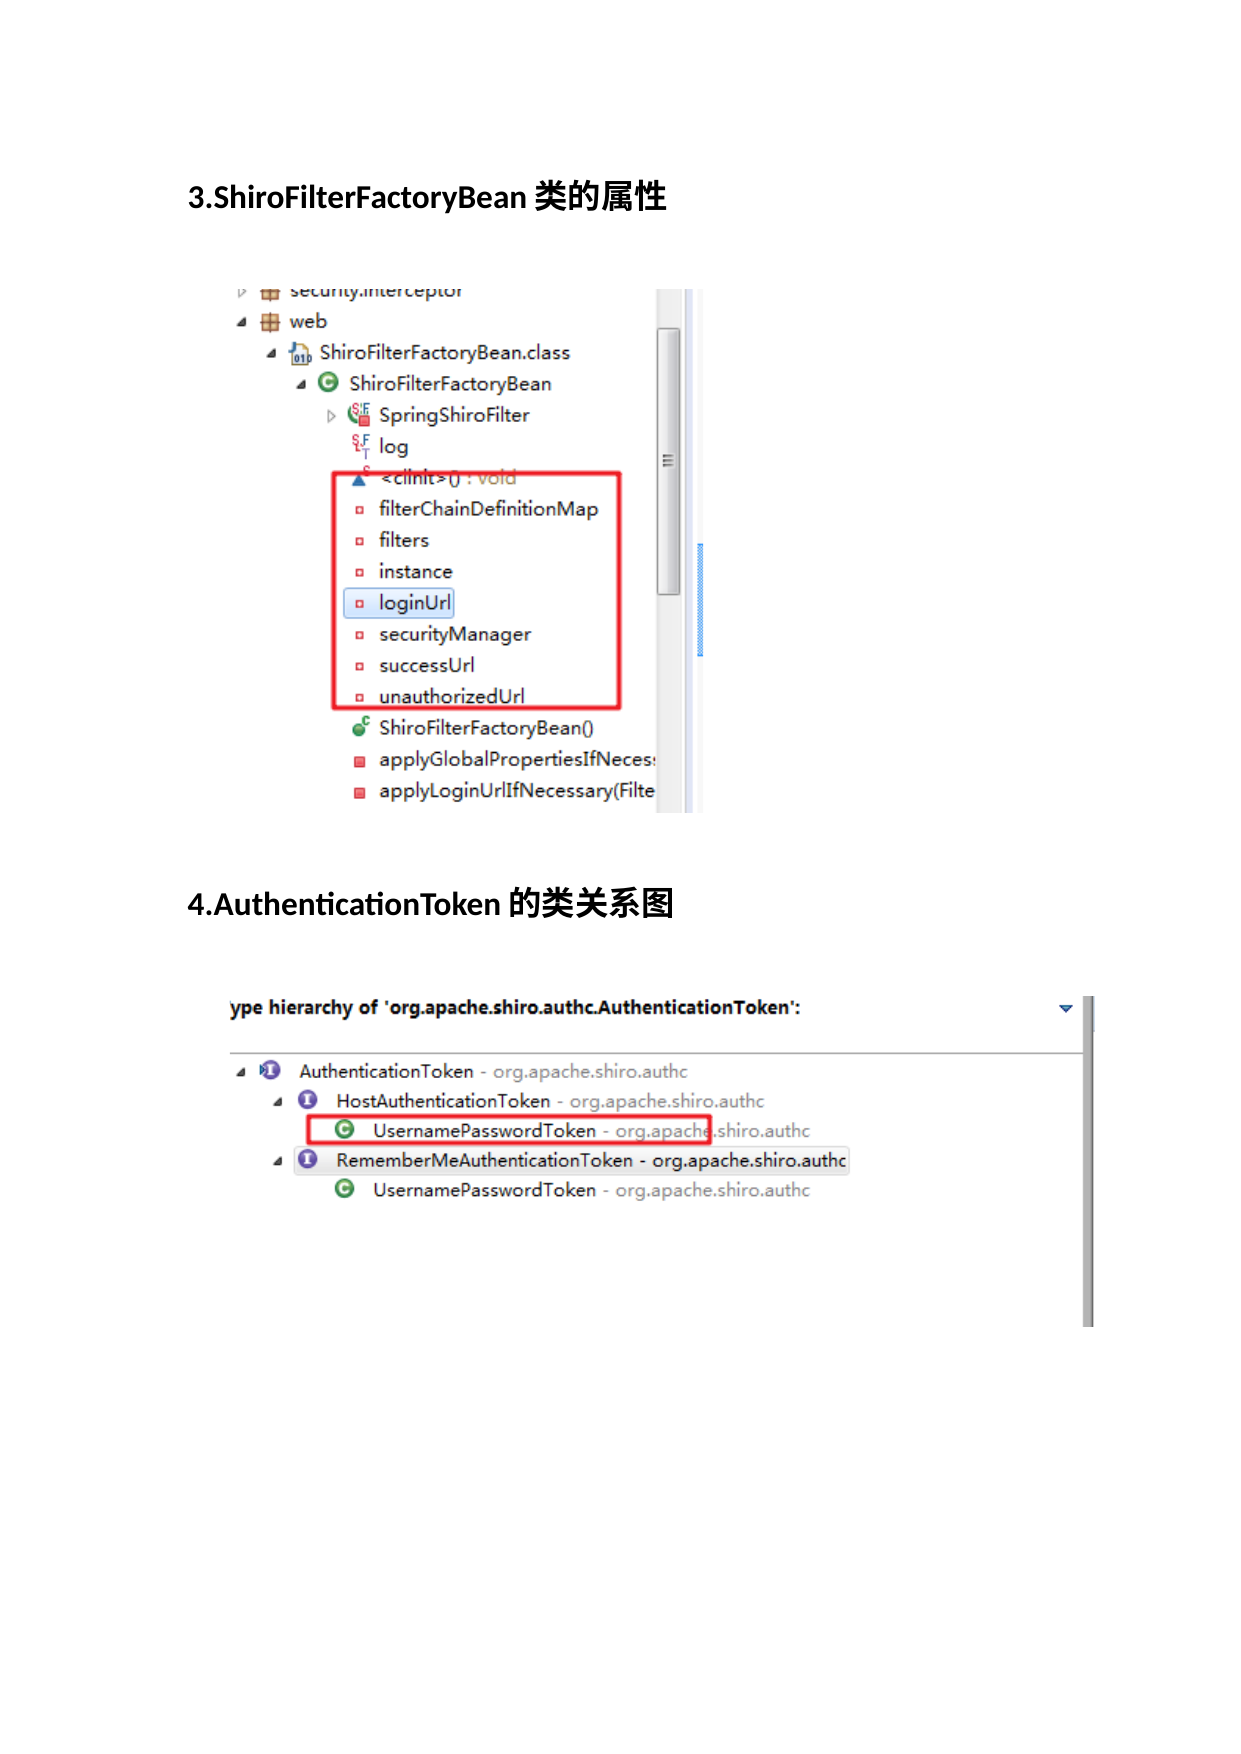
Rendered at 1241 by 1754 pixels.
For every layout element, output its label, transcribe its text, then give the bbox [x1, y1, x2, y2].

subtitle 4.AuthenticationToken的类关系图 [187, 869, 1053, 934]
subtitle 3.ShiroFilterFactoryBean类的属性 [187, 162, 1053, 227]
picture [229, 289, 704, 813]
picture [229, 996, 1095, 1327]
